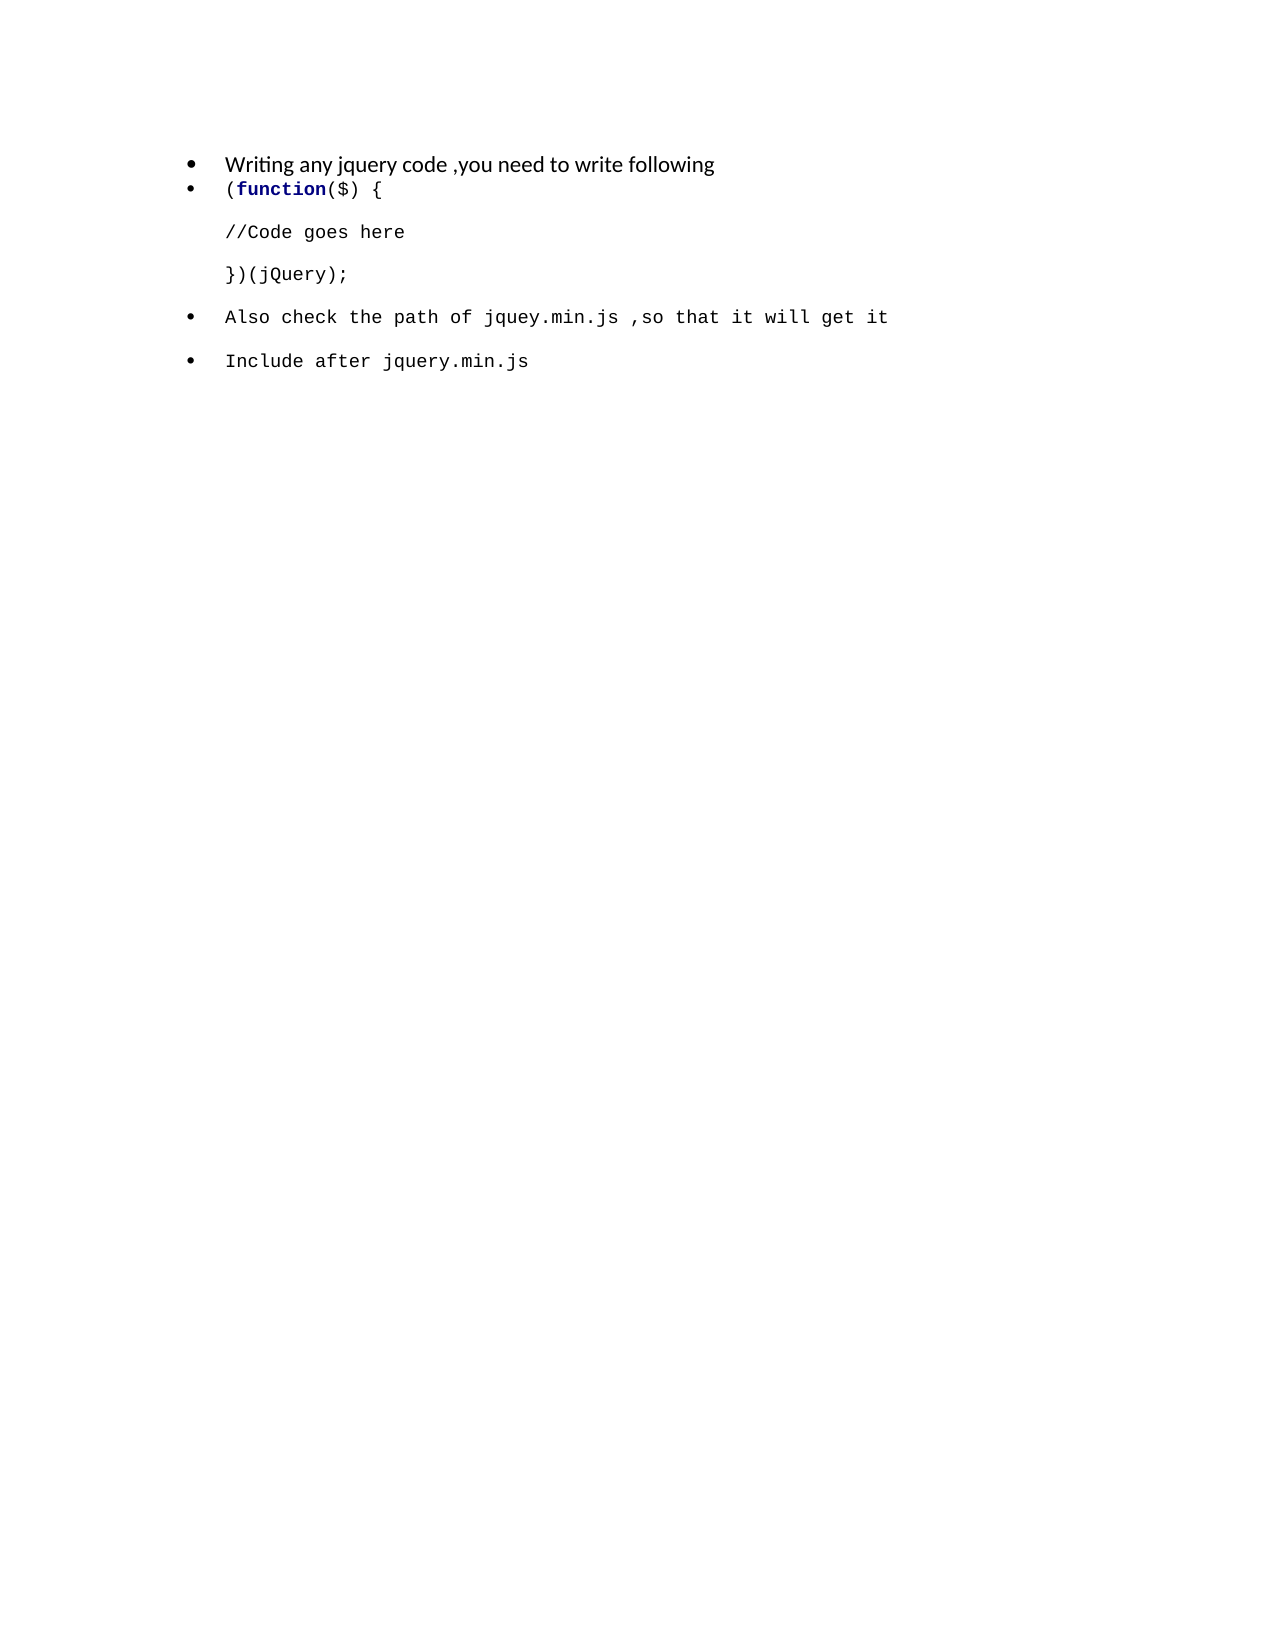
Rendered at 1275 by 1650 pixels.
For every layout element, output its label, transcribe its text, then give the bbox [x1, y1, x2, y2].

list Include after jquery.min.js [187, 352, 1125, 373]
list Also check the path of jquey.min.js ,so that it will get it [187, 308, 1125, 329]
list (function($) { //Code goes here })(jQuery); [187, 180, 1125, 286]
list Writing any jquery code ,you need to write following [187, 150, 1125, 178]
